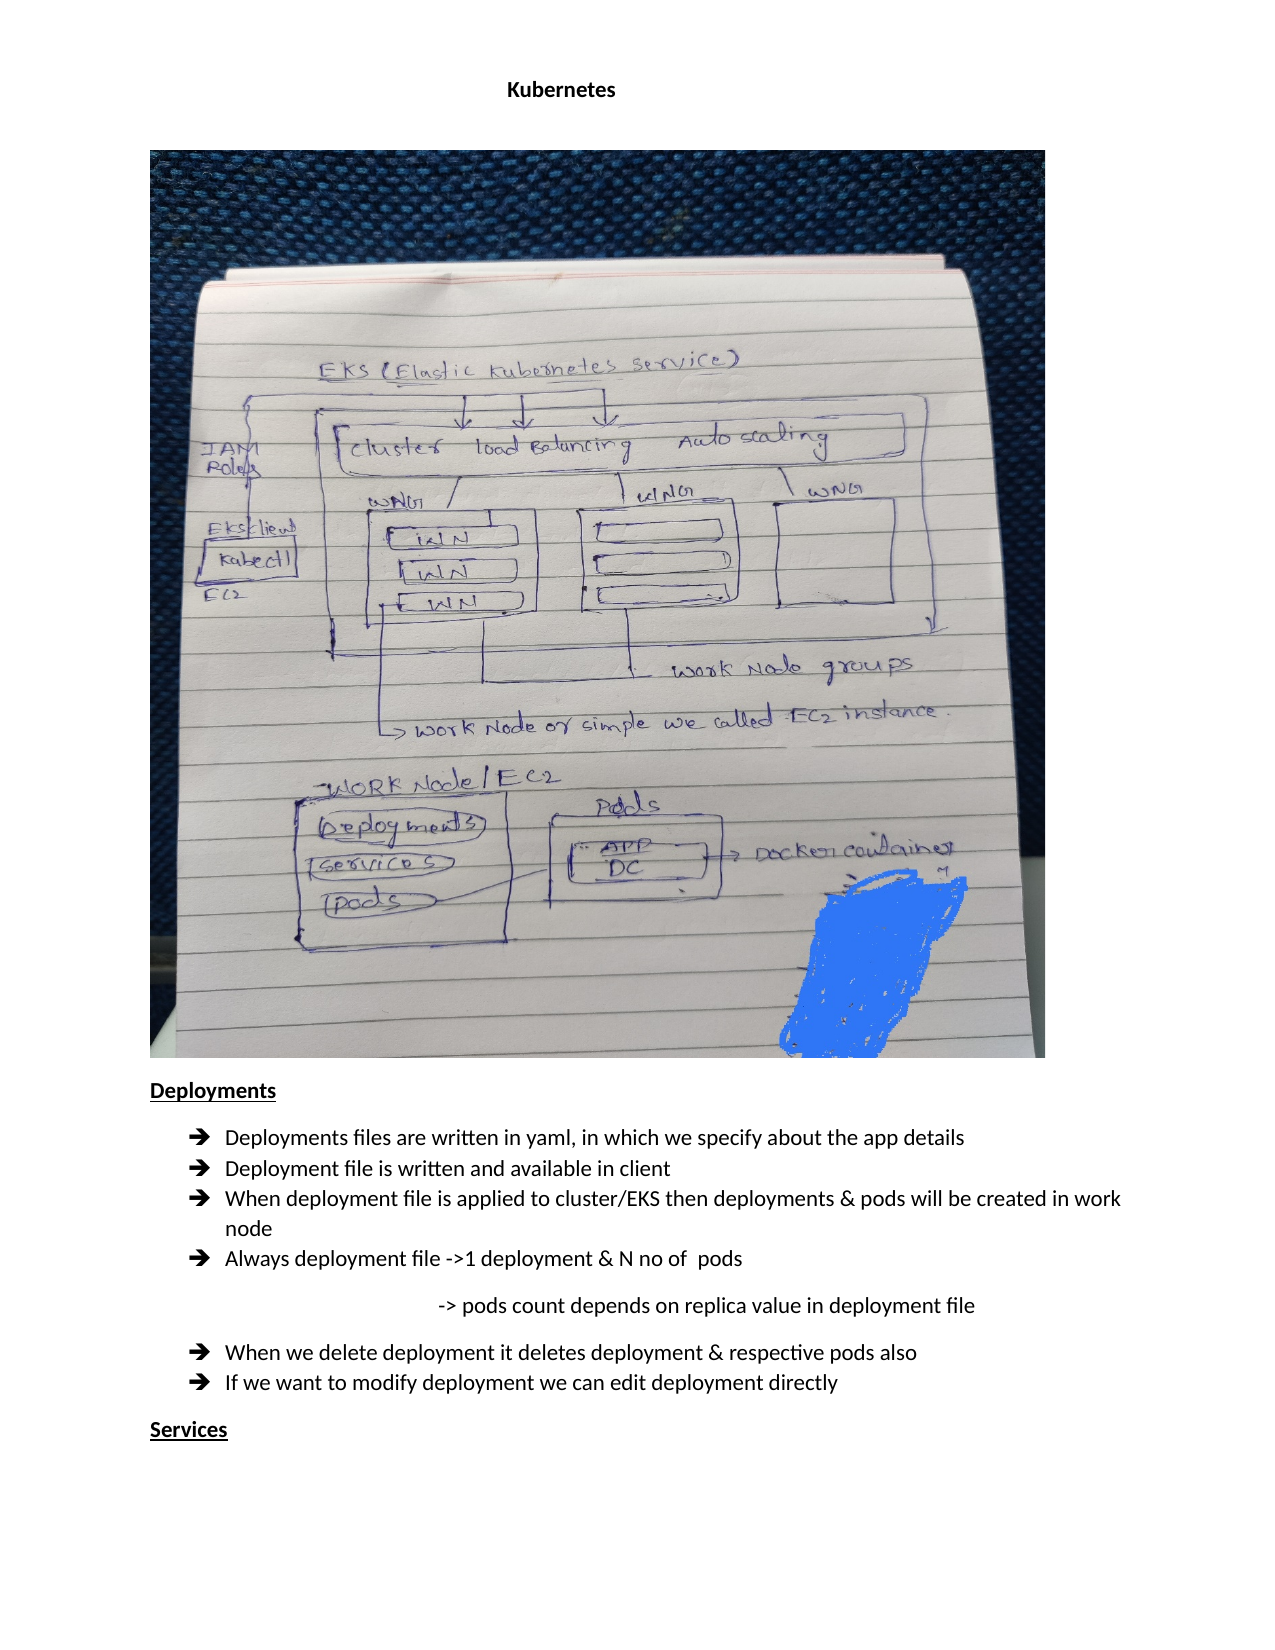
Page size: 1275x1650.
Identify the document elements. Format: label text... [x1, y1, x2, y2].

list When we delete deployment it deletes deployment & respective pods also [187, 1338, 1125, 1366]
picture [150, 150, 1046, 1058]
text Services [150, 1415, 1125, 1443]
text -> pods count depends on replica value in deployment file [150, 1291, 1125, 1319]
text Deployments [150, 1077, 1125, 1105]
list Deployment file is written and available in client [187, 1154, 1125, 1182]
list If we want to modify deployment we can edit deployment directly [187, 1368, 1125, 1396]
list When deployment file is applied to cluster/EKS then deployments & pods will be created in work node [187, 1184, 1125, 1242]
list Always deployment file ->1 deployment & N no of pods [187, 1244, 1125, 1272]
list Deployments files are written in yaml, in which we specify about the app details [187, 1123, 1125, 1152]
